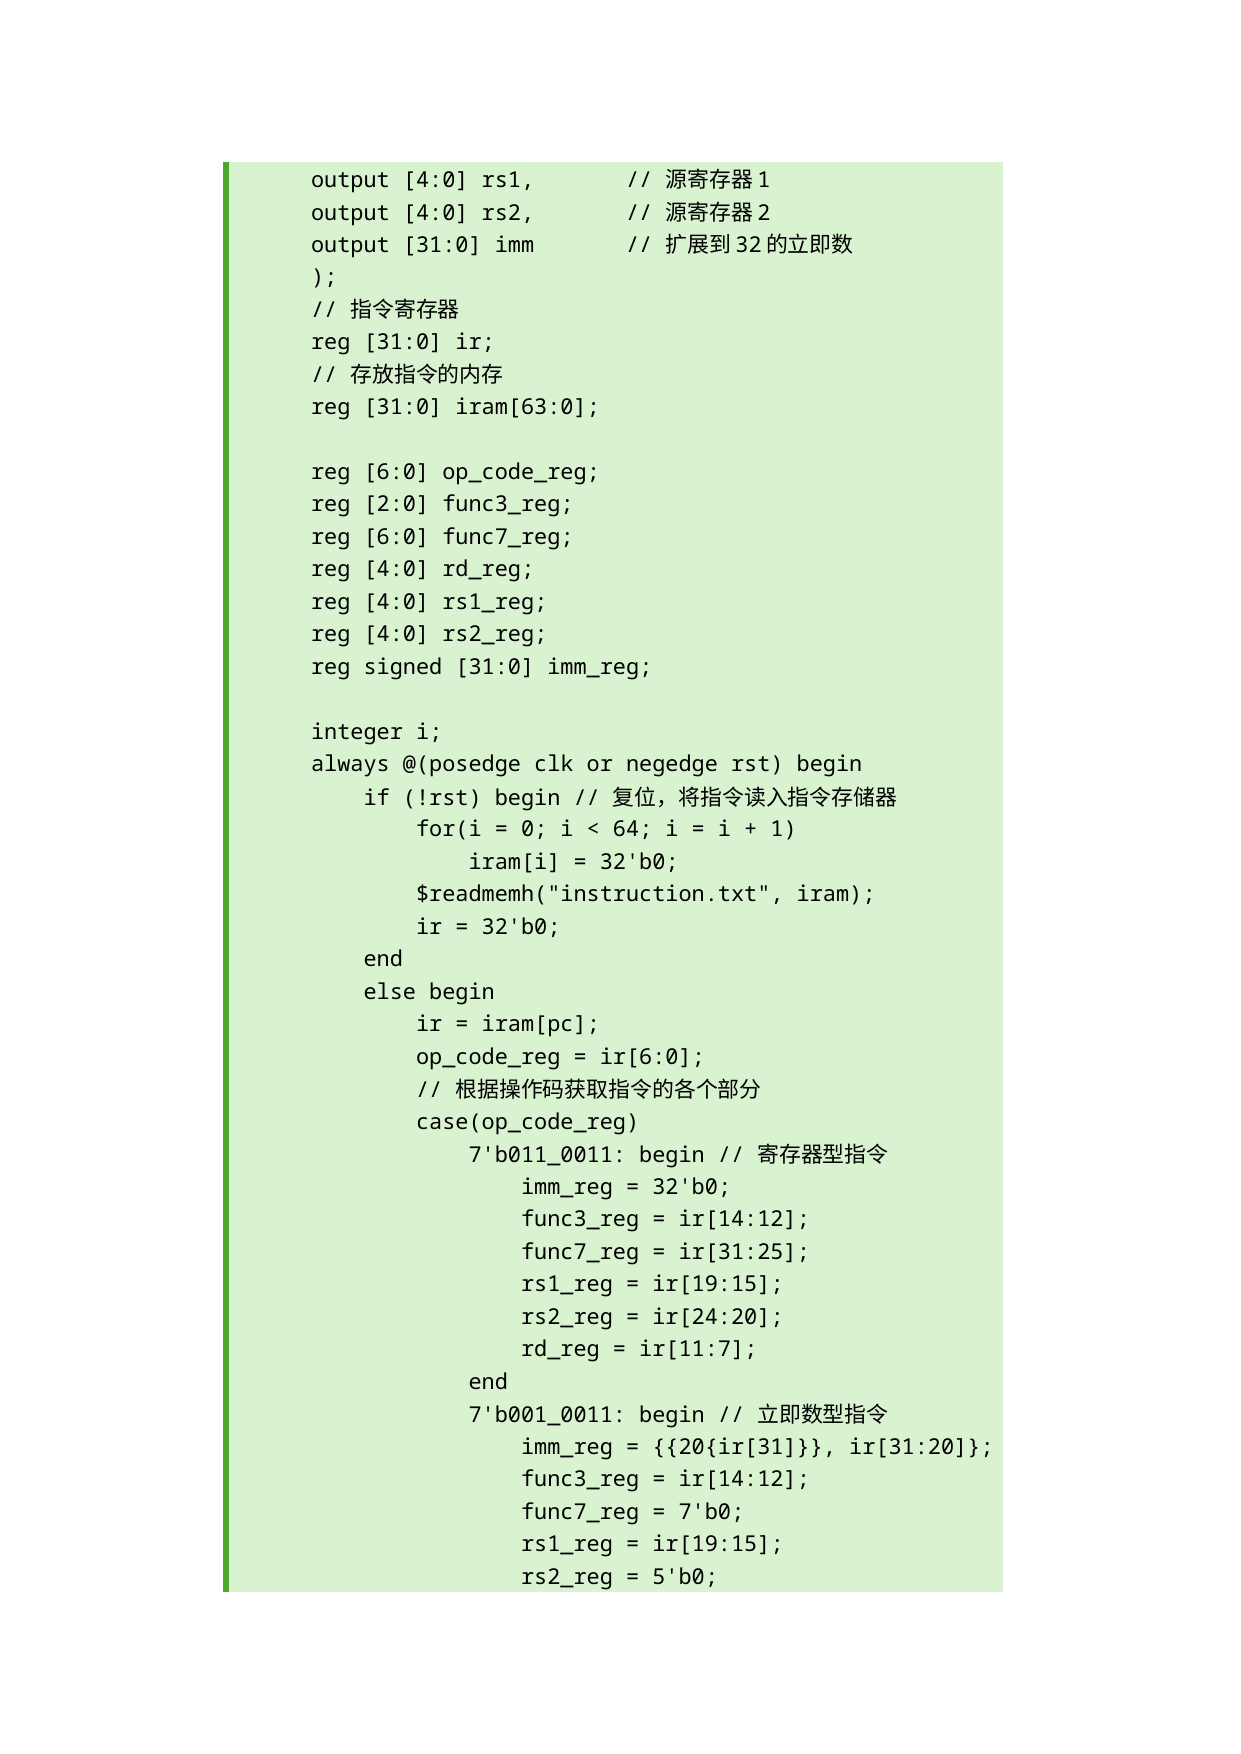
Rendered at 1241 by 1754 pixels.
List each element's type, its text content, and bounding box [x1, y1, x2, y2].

text reg [4:0] rs1_reg; [229, 584, 1003, 617]
text func7_reg = 7'b0; [229, 1494, 1003, 1527]
text imm_reg = 32'b0; [229, 1169, 1003, 1202]
text ir = iram[pc]; [229, 1007, 1003, 1039]
text imm_reg = {{20{ir[31]}}, ir[31:20]}; [229, 1429, 1003, 1462]
text 7'b001_0011: begin // 立即数型指令 [229, 1397, 1003, 1429]
text reg [4:0] rs2_reg; [229, 617, 1003, 649]
text rs2_reg = ir[24:20]; [229, 1299, 1003, 1332]
text // 指令寄存器 [229, 292, 1003, 324]
text ); [229, 259, 1003, 292]
text reg [31:0] iram[63:0]; [229, 389, 1003, 422]
text func7_reg = ir[31:25]; [229, 1234, 1003, 1267]
text end [229, 942, 1003, 974]
text // 根据操作码获取指令的各个部分 [229, 1072, 1003, 1104]
text iram[i] = 32'b0; [229, 844, 1003, 877]
text output [4:0] rs2, // 源寄存器2 [229, 194, 1003, 227]
text rs1_reg = ir[19:15]; [229, 1267, 1003, 1299]
text if (!rst) begin // 复位，将指令读入指令存储器 [229, 779, 1003, 812]
text case(op_code_reg) [229, 1104, 1003, 1137]
text else begin [229, 974, 1003, 1007]
text ir = 32'b0; [229, 909, 1003, 942]
text output [4:0] rs1, // 源寄存器1 [229, 162, 1003, 194]
text func3_reg = ir[14:12]; [229, 1202, 1003, 1234]
text integer i; [229, 714, 1003, 747]
text end [229, 1364, 1003, 1397]
text reg signed [31:0] imm_reg; [229, 649, 1003, 682]
text $readmemh("instruction.txt", iram); [229, 877, 1003, 909]
text reg [2:0] func3_reg; [229, 487, 1003, 519]
text rs2_reg = 5'b0; [229, 1559, 1003, 1592]
text rd_reg = ir[11:7]; [229, 1332, 1003, 1364]
text reg [4:0] rd_reg; [229, 552, 1003, 584]
text op_code_reg = ir[6:0]; [229, 1039, 1003, 1072]
text reg [6:0] func7_reg; [229, 519, 1003, 552]
text output [31:0] imm // 扩展到32的立即数 [229, 227, 1003, 259]
text always @(posedge clk or negedge rst) begin [229, 747, 1003, 779]
text rs1_reg = ir[19:15]; [229, 1527, 1003, 1559]
text for(i = 0; i < 64; i = i + 1) [229, 812, 1003, 844]
text reg [6:0] op_code_reg; [229, 454, 1003, 487]
text // 存放指令的内存 [229, 357, 1003, 389]
text 7'b011_0011: begin // 寄存器型指令 [229, 1137, 1003, 1169]
text func3_reg = ir[14:12]; [229, 1462, 1003, 1494]
text reg [31:0] ir; [229, 324, 1003, 357]
